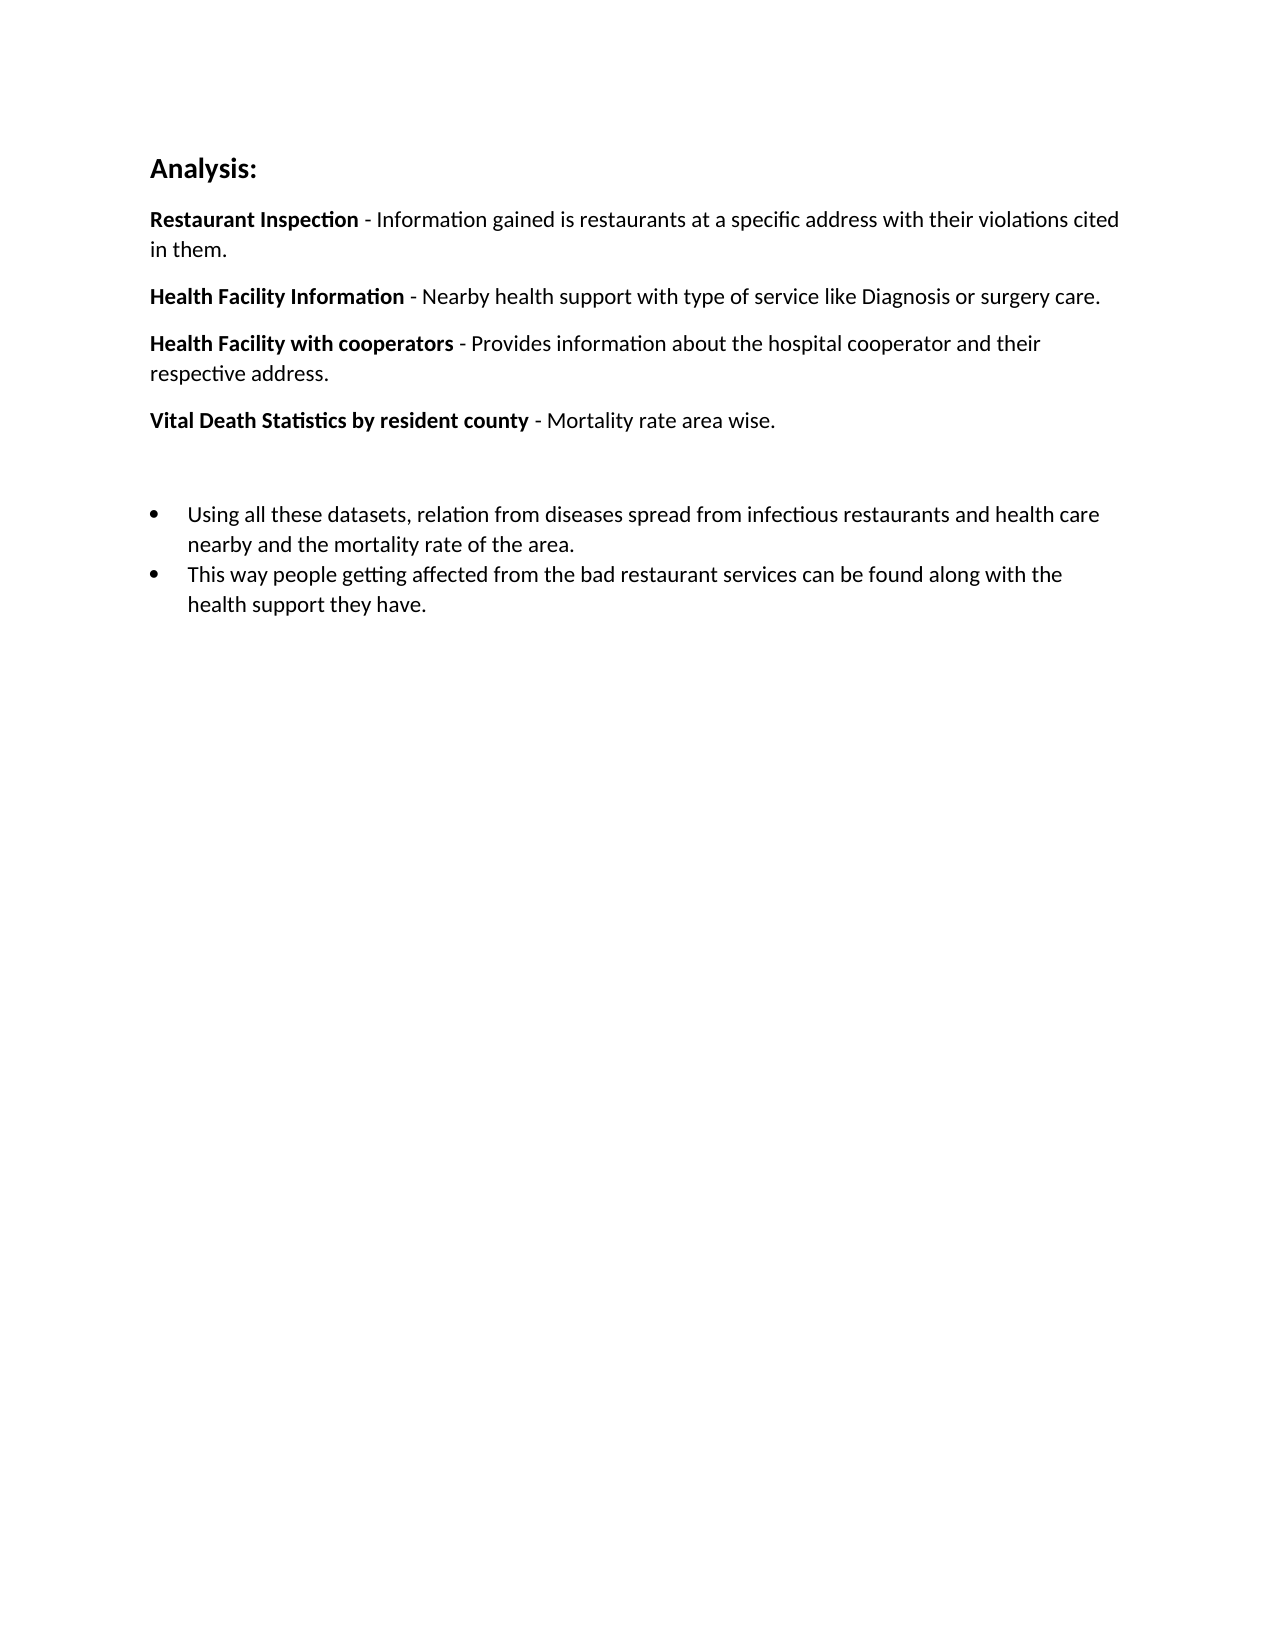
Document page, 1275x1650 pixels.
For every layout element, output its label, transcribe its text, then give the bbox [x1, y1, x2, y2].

text Vital Death Statistics by resident county - Mortality rate area wise. [150, 406, 1125, 434]
text Analysis: [150, 150, 1125, 186]
text Health Facility with cooperators - Provides information about the hospital cooperator and their respective address. [150, 329, 1125, 387]
list This way people getting affected from the bad restaurant services can be found along with the health support they have. [150, 560, 1125, 618]
text Restaurant Inspection - Information gained is restaurants at a specific address with their violations cited in them. [150, 205, 1125, 263]
list Using all these datasets, relation from diseases spread from infectious restaurants and health care nearby and the mortality rate of the area. [150, 500, 1125, 558]
text Health Facility Information - Nearby health support with type of service like Diagnosis or surgery care. [150, 282, 1125, 310]
